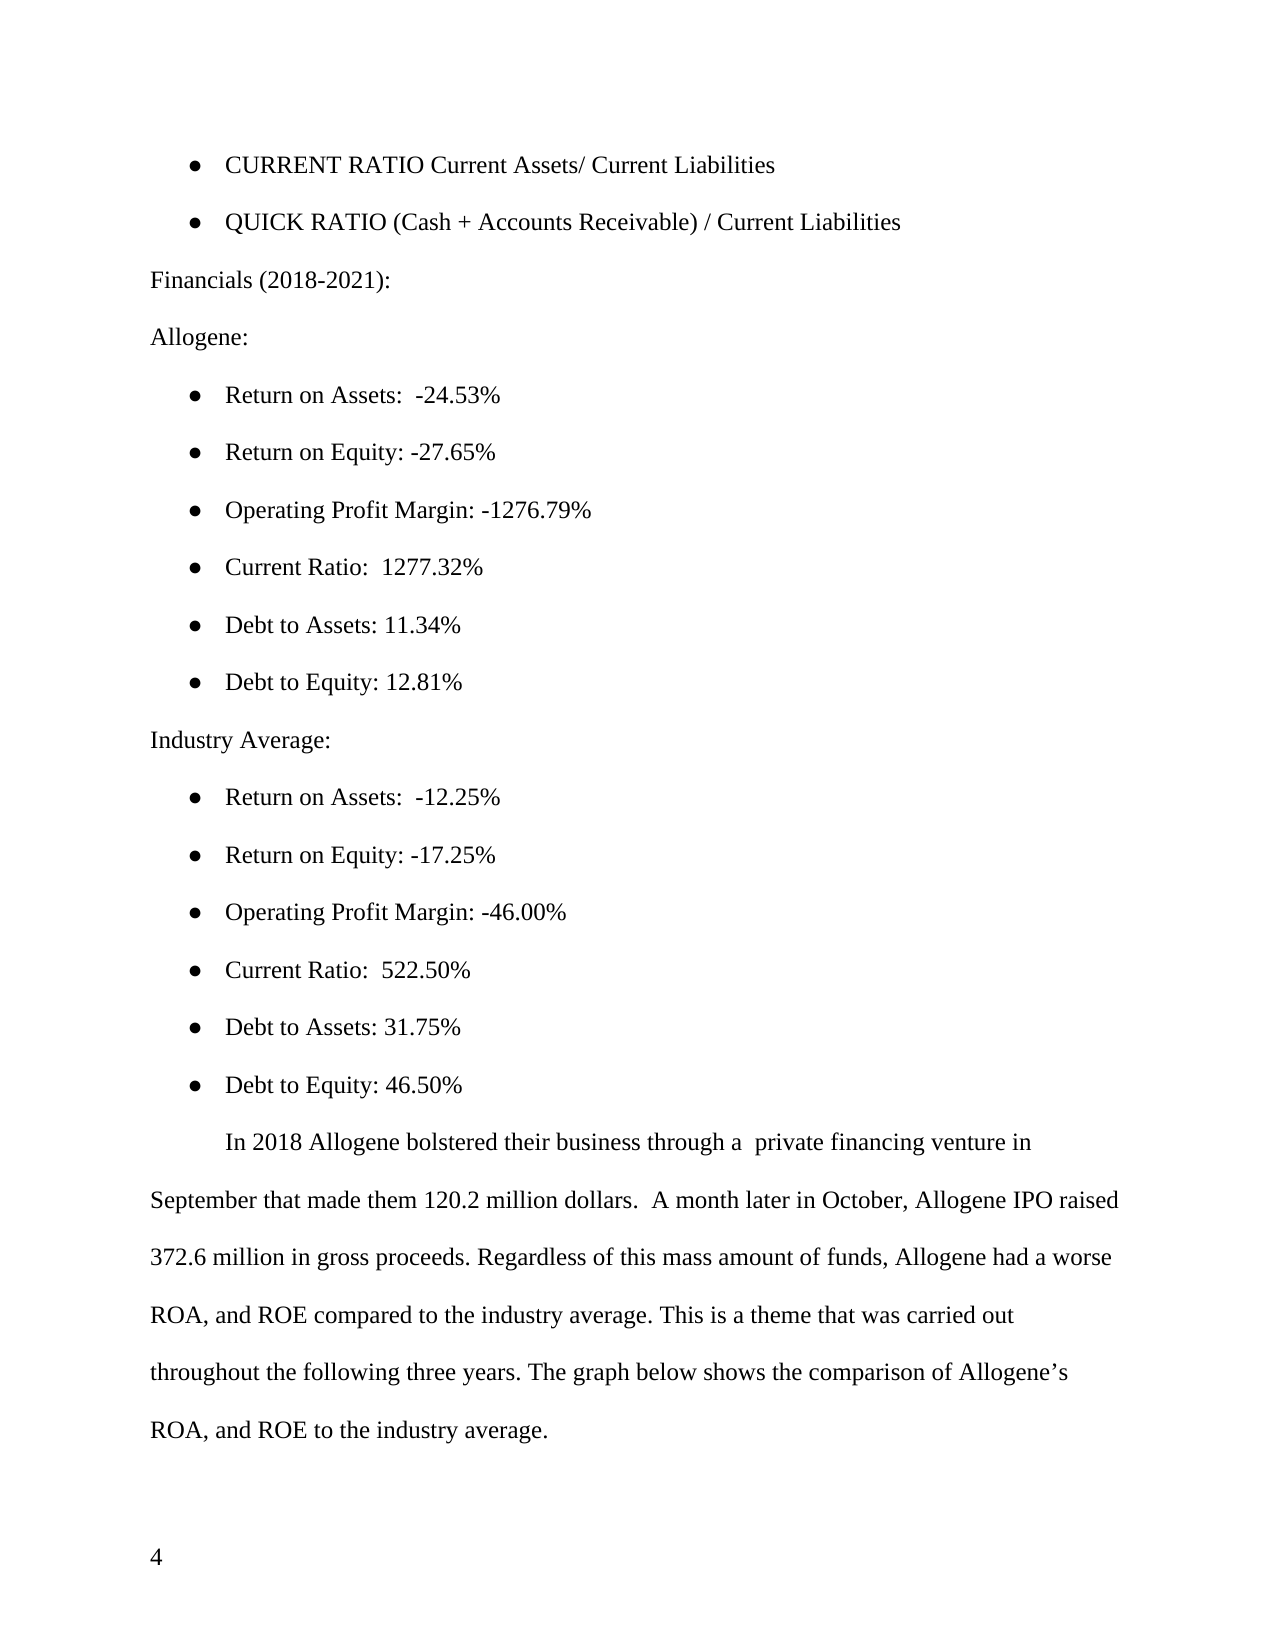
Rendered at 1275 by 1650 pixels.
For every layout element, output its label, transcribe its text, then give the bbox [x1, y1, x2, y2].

list Current Ratio: 522.50% [187, 955, 1125, 984]
list Debt to Equity: 46.50% [187, 1070, 1125, 1099]
list Return on Equity: -17.25% [187, 840, 1125, 869]
text Allogene: [150, 322, 1125, 351]
list Return on Equity: -27.65% [187, 437, 1125, 466]
list Current Ratio: 1277.32% [187, 552, 1125, 581]
text Industry Average: [150, 725, 1125, 754]
list Return on Assets: -24.53% [187, 380, 1125, 409]
text In 2018 Allogene bolstered their business through a private financing venture in September that made them 120.2 million dollars. A month later in October, Allogene IPO raised 372.6 million in gross proceeds. Regardless of this mass amount of funds, Allogene had a worse ROA, and ROE compared to the industry average. This is a theme that was carried out throughout the following three years. The graph below shows the comparison of Allogene’s ROA, and ROE to the industry average. [150, 1127, 1125, 1444]
list CURRENT RATIO Current Assets/ Current Liabilities [187, 150, 1125, 179]
list Operating Profit Margin: -1276.79% [187, 495, 1125, 524]
list Return on Assets: -12.25% [187, 782, 1125, 811]
list Debt to Assets: 31.75% [187, 1012, 1125, 1041]
text Financials (2018-2021): [150, 265, 1125, 294]
list Debt to Equity: 12.81% [187, 667, 1125, 696]
list QUICK RATIO (Cash + Accounts Receivable) / Current Liabilities [187, 207, 1125, 236]
list Operating Profit Margin: -46.00% [187, 897, 1125, 926]
list Debt to Assets: 11.34% [187, 610, 1125, 639]
